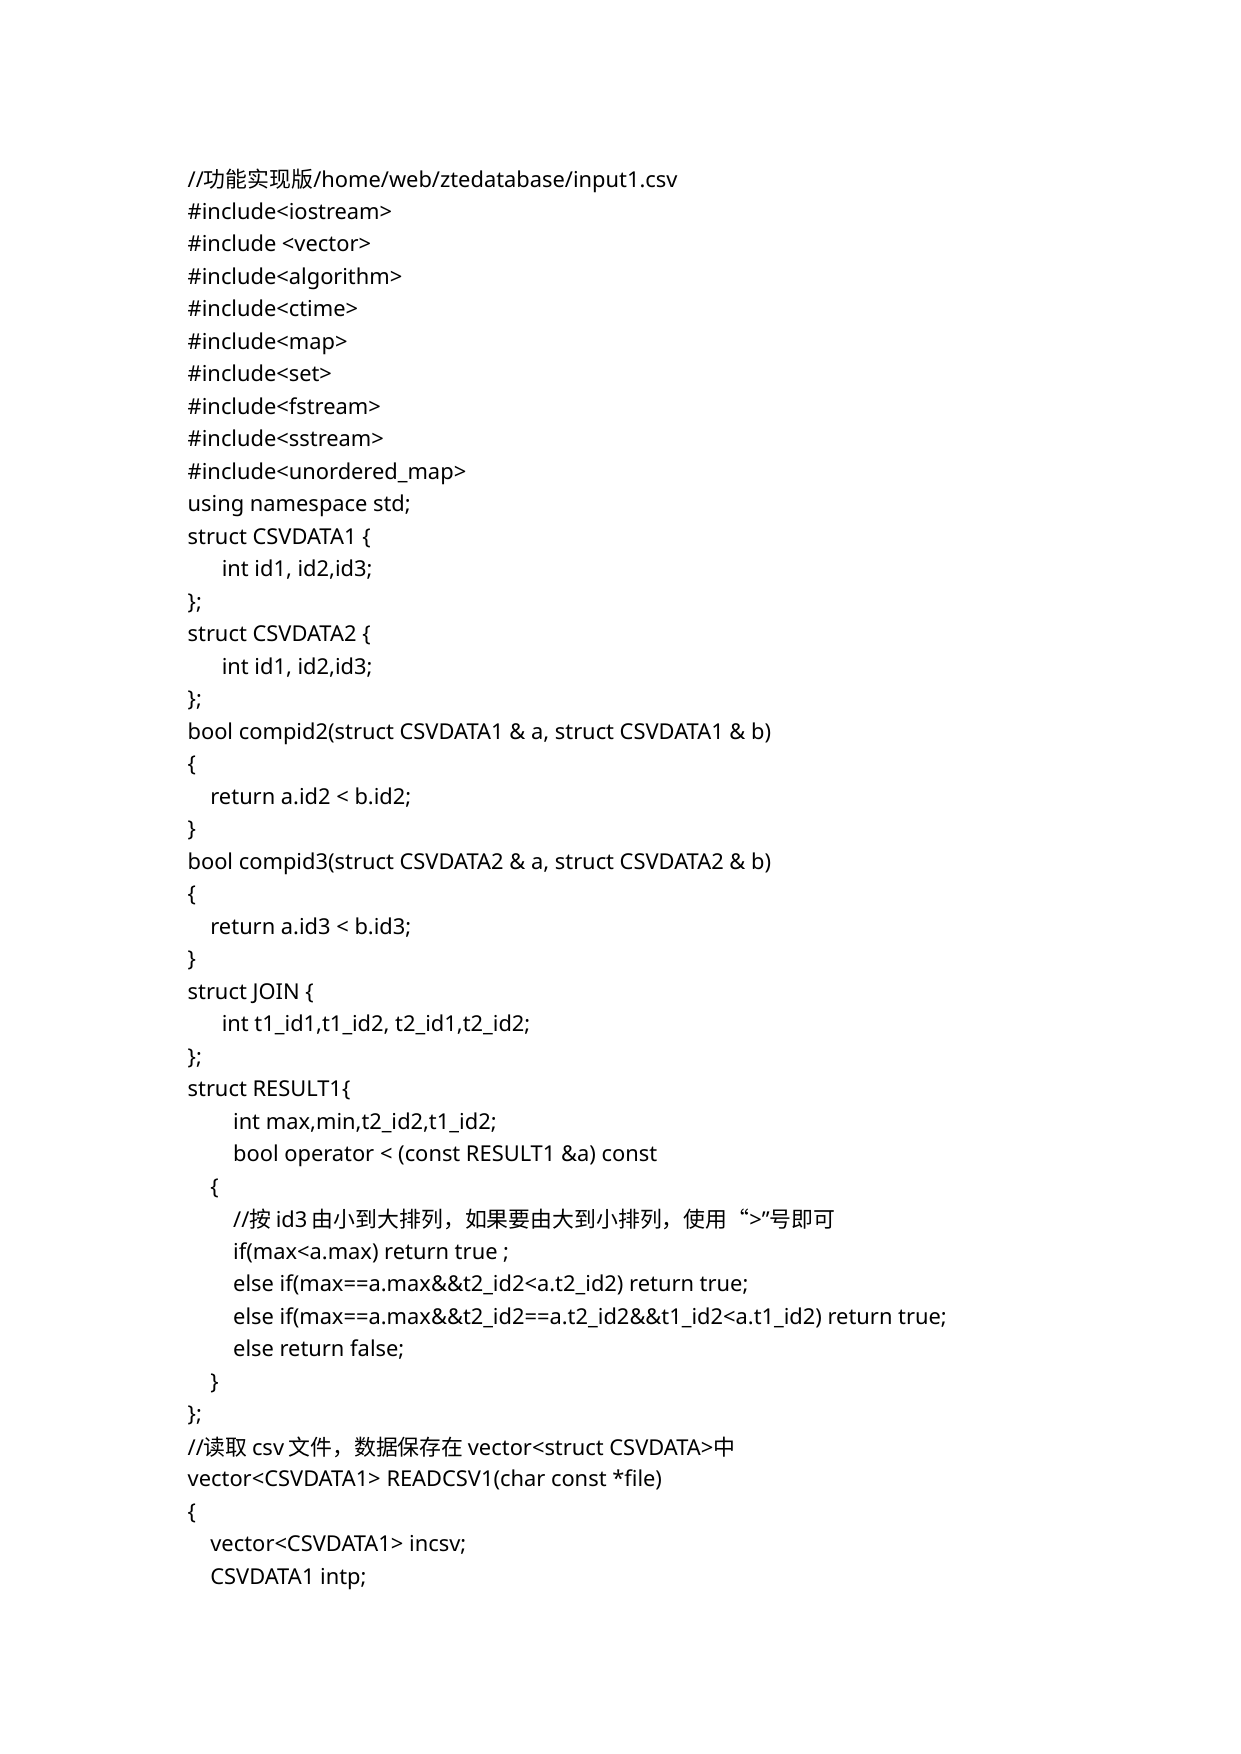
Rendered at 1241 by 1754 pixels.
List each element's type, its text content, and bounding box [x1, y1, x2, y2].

text int t1_id1,t1_id2, t2_id1,t2_id2; [187, 1007, 1053, 1039]
text return a.id2 < b.id2; [187, 779, 1053, 812]
text else return false; [187, 1332, 1053, 1364]
text int id1, id2,id3; [187, 649, 1053, 682]
text //按id3由小到大排列，如果要由大到小排列，使用“>”号即可 [187, 1202, 1053, 1234]
text #include <vector> [187, 227, 1053, 259]
text struct JOIN { [187, 974, 1053, 1007]
text return a.id3 < b.id3; [187, 909, 1053, 942]
text }; [187, 682, 1053, 714]
text { [187, 1494, 1053, 1527]
text CSVDATA1 intp; [187, 1559, 1053, 1592]
text bool operator < (const RESULT1 &a) const [187, 1137, 1053, 1169]
text #include<set> [187, 357, 1053, 389]
text #include<fstream> [187, 389, 1053, 422]
text #include<algorithm> [187, 259, 1053, 292]
text } [187, 1364, 1053, 1397]
text //读取csv文件，数据保存在vector<struct CSVDATA>中 [187, 1429, 1053, 1462]
text { [187, 747, 1053, 779]
text struct RESULT1{ [187, 1072, 1053, 1104]
text }; [187, 1039, 1053, 1072]
text vector<CSVDATA1> incsv; [187, 1527, 1053, 1559]
text int id1, id2,id3; [187, 552, 1053, 584]
text int max,min,t2_id2,t1_id2; [187, 1104, 1053, 1137]
text #include<iostream> [187, 194, 1053, 227]
text #include<map> [187, 324, 1053, 357]
text { [187, 1169, 1053, 1202]
text else if(max==a.max&&t2_id2<a.t2_id2) return true; [187, 1267, 1053, 1299]
text struct CSVDATA2 { [187, 617, 1053, 649]
text else if(max==a.max&&t2_id2==a.t2_id2&&t1_id2<a.t1_id2) return true; [187, 1299, 1053, 1332]
text }; [187, 584, 1053, 617]
text #include<ctime> [187, 292, 1053, 324]
text { [187, 877, 1053, 909]
text bool compid2(struct CSVDATA1 & a, struct CSVDATA1 & b) [187, 714, 1053, 747]
text #include<sstream> [187, 422, 1053, 454]
text bool compid3(struct CSVDATA2 & a, struct CSVDATA2 & b) [187, 844, 1053, 877]
text struct CSVDATA1 { [187, 519, 1053, 552]
text //功能实现版/home/web/ztedatabase/input1.csv [187, 162, 1053, 194]
text }; [187, 1397, 1053, 1429]
text } [187, 812, 1053, 844]
text } [187, 942, 1053, 974]
text vector<CSVDATA1> READCSV1(char const *file) [187, 1462, 1053, 1494]
text if(max<a.max) return true ; [187, 1234, 1053, 1267]
text using namespace std; [187, 487, 1053, 519]
text #include<unordered_map> [187, 454, 1053, 487]
